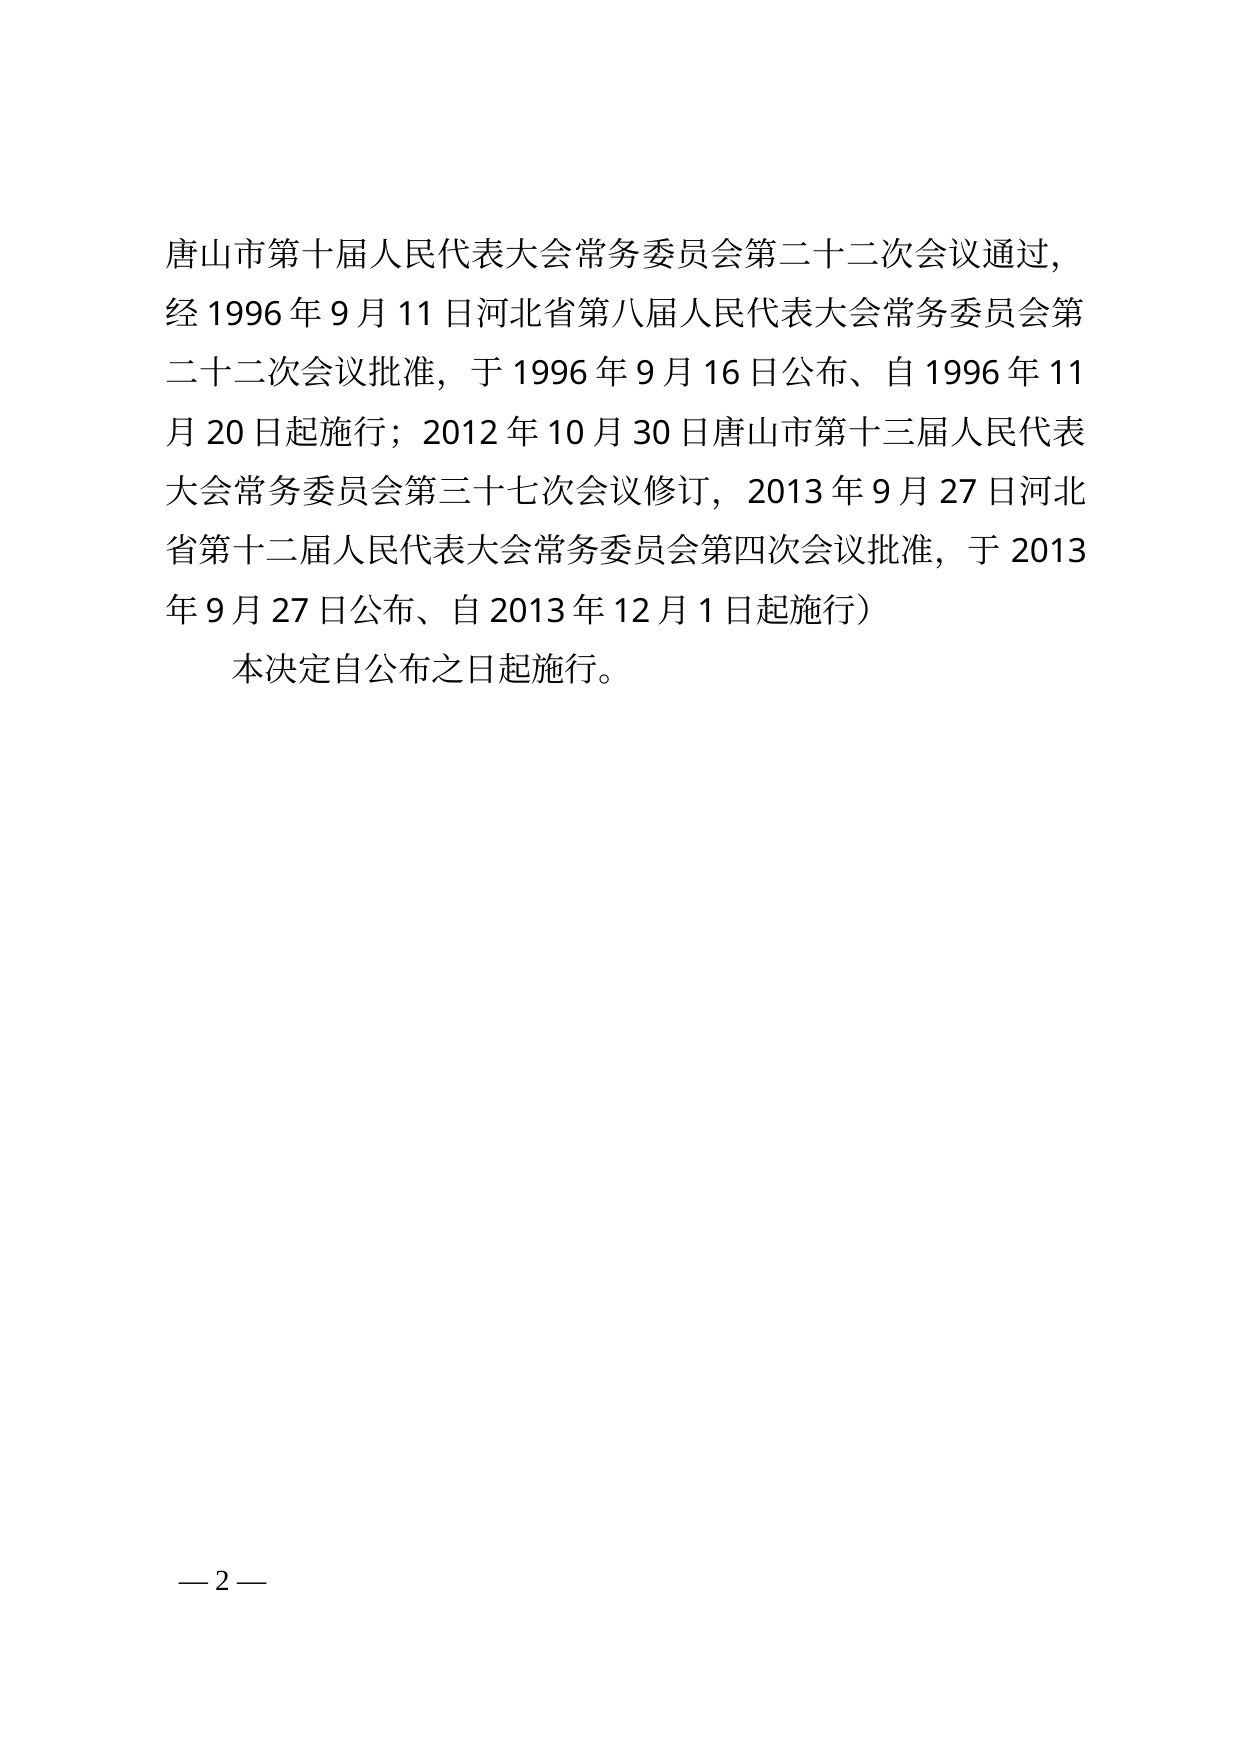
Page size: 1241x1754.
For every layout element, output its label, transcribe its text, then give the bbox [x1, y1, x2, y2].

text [165, 218, 1087, 634]
text 本决定自公布之日起施行。 [165, 634, 1087, 693]
